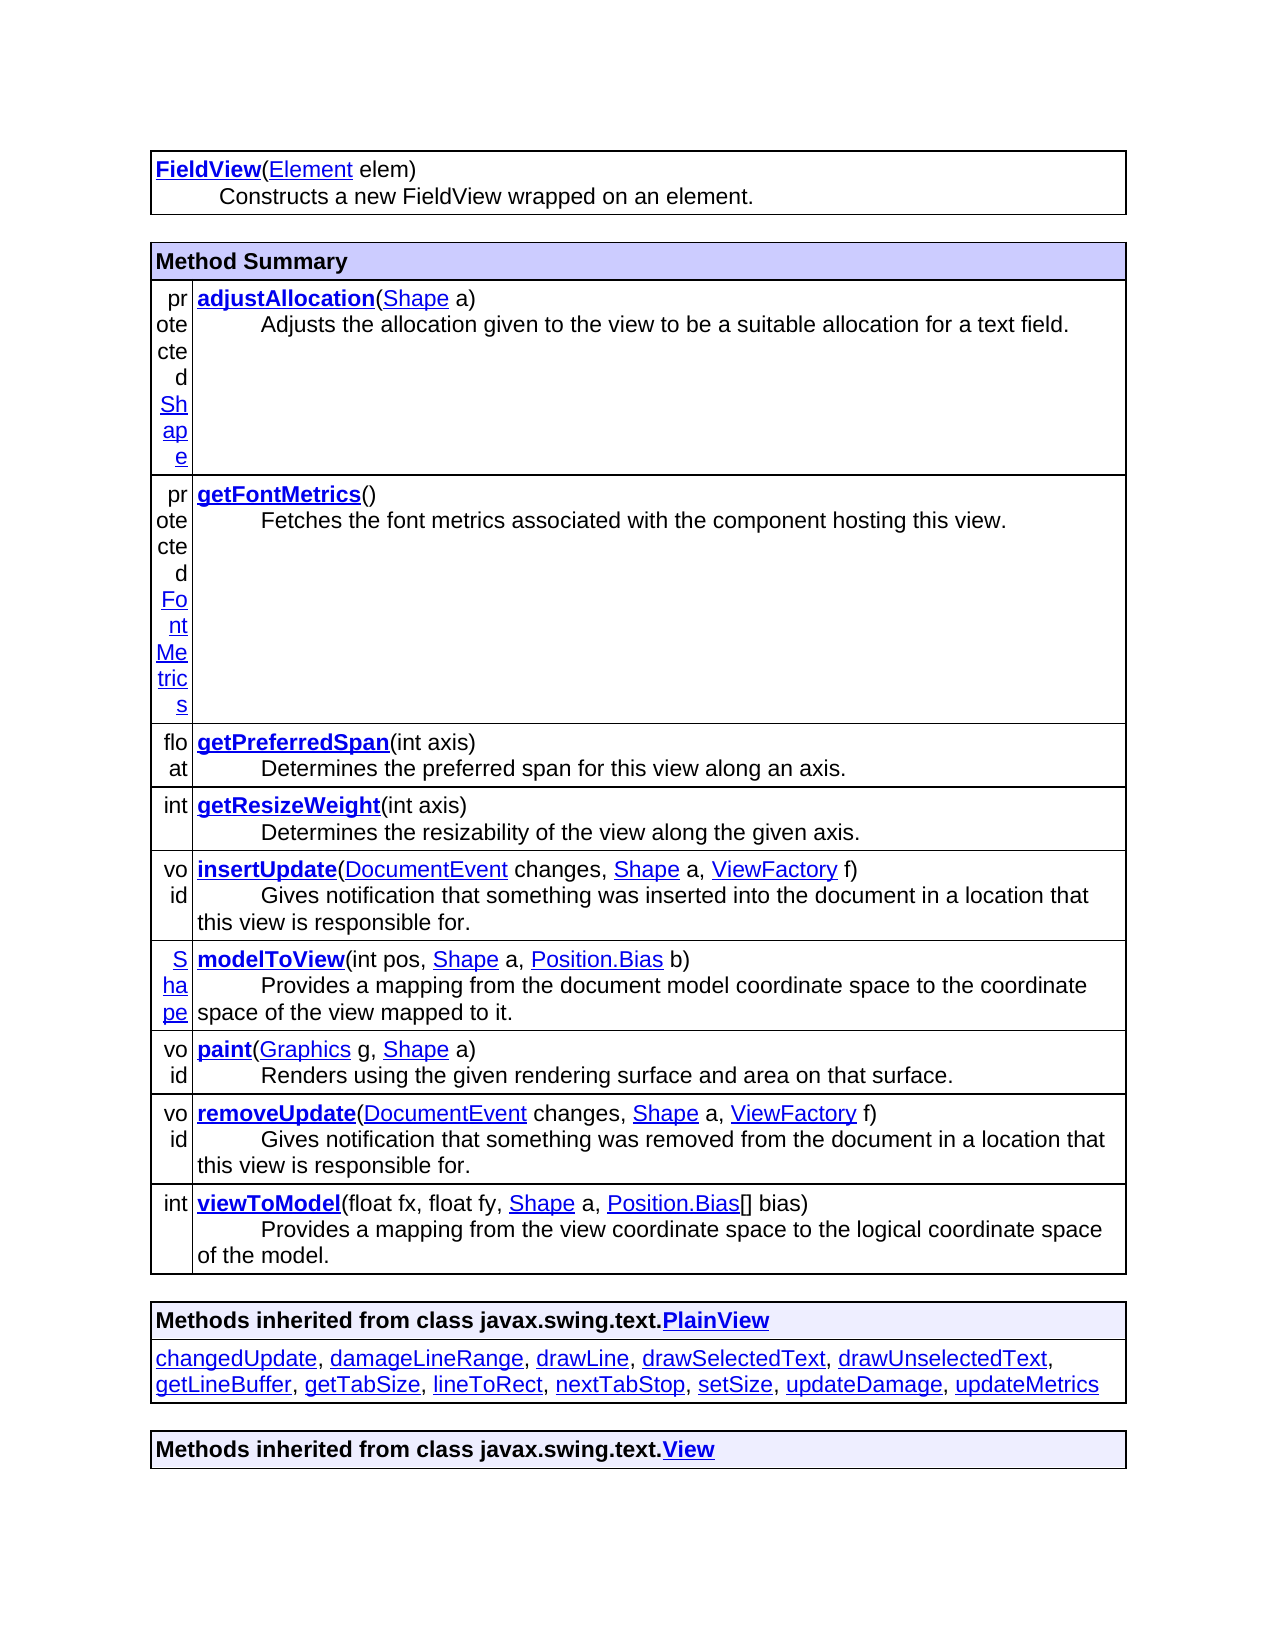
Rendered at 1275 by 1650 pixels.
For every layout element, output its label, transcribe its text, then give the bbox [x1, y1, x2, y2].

table_cell FieldView(Element elem) Constructs a new FieldView wrapped on an element. [152, 152, 1125, 214]
table_header Methods inherited from class javax.swing.text.View [152, 1432, 1125, 1467]
table_cell removeUpdate(DocumentEvent changes, Shape a, ViewFactory f) Gives notification that something was removed from the document in a location that this view is responsible for. [193, 1095, 1125, 1183]
table_cell changedUpdate, damageLineRange, drawLine, drawSelectedText, drawUnselectedText, getLineBuffer, getTabSize, lineToRect, nextTabStop, setSize, updateDamage, updateMetrics [152, 1340, 1125, 1402]
table_header Method Summary [152, 243, 1125, 279]
table_cell int [152, 788, 192, 850]
table_cell protected FontMetrics [152, 476, 192, 722]
table_cell getResizeWeight(int axis) Determines the resizability of the view along the given axis. [193, 788, 1125, 850]
table_cell void [152, 1031, 192, 1093]
table_cell modelToView(int pos, Shape a, Position.Bias b) Provides a mapping from the document model coordinate space to the coordinate space of the view mapped to it. [193, 941, 1125, 1030]
table_cell int [152, 1185, 192, 1273]
table_header Methods inherited from class javax.swing.text.PlainView [152, 1303, 1125, 1338]
table_cell protected Shape [152, 281, 192, 474]
table_cell paint(Graphics g, Shape a) Renders using the given rendering surface and area on that surface. [193, 1031, 1125, 1093]
table_cell viewToModel(float fx, float fy, Shape a, Position.Bias[] bias) Provides a mapping from the view coordinate space to the logical coordinate space of the model. [193, 1185, 1125, 1273]
table_cell void [152, 851, 192, 940]
table_cell adjustAllocation(Shape a) Adjusts the allocation given to the view to be a suitable allocation for a text field. [193, 281, 1125, 474]
table_cell insertUpdate(DocumentEvent changes, Shape a, ViewFactory f) Gives notification that something was inserted into the document in a location that this view is responsible for. [193, 851, 1125, 940]
table_cell void [152, 1095, 192, 1183]
table_cell getFontMetrics() Fetches the font metrics associated with the component hosting this view. [193, 476, 1125, 722]
table_cell getPreferredSpan(int axis) Determines the preferred span for this view along an axis. [193, 724, 1125, 786]
table_cell Shape [152, 941, 192, 1030]
table_cell float [152, 724, 192, 786]
